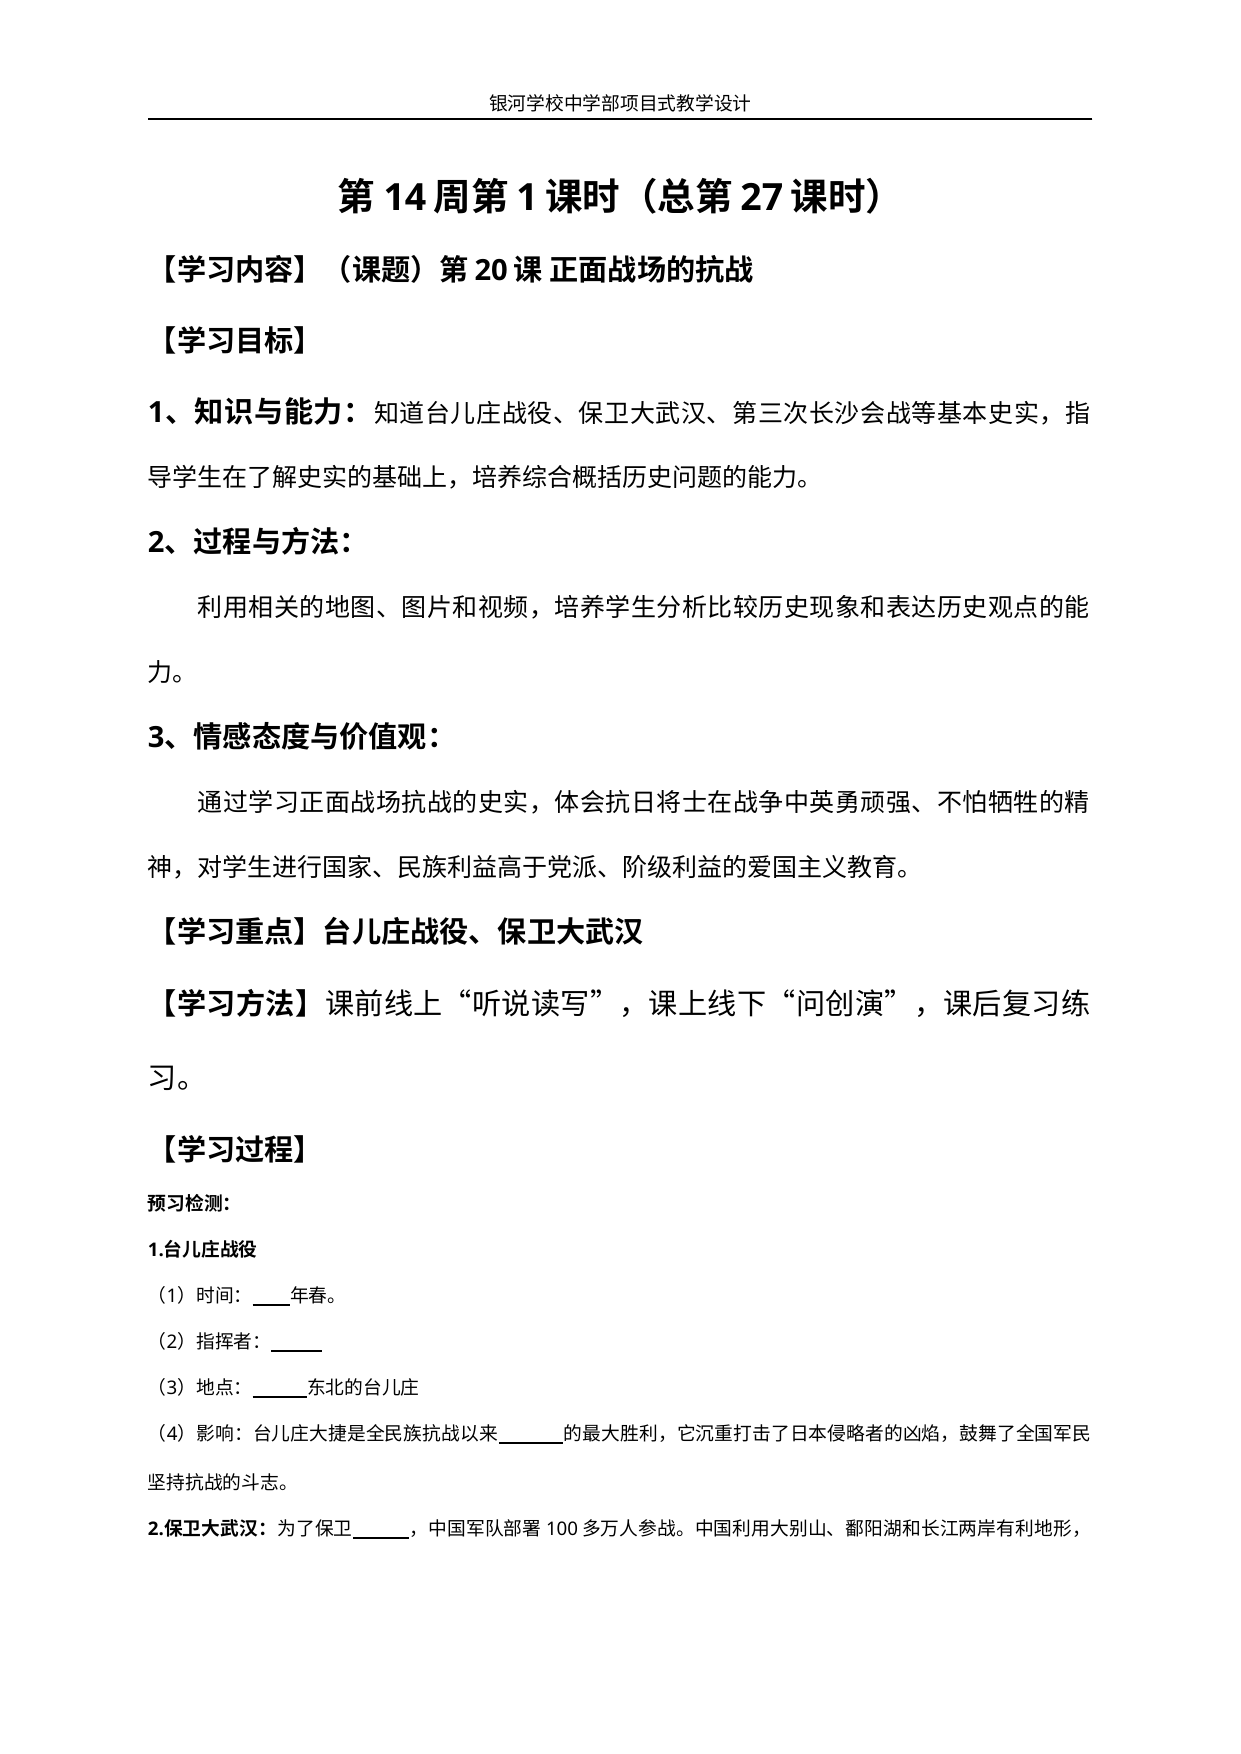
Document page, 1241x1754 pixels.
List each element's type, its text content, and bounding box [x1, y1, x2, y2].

text 通过学习正面战场抗战的史实，体会抗日将士在战争中英勇顽强、不怕牺牲的精神，对学生进行国家、民族利益高于党派、阶级利益的爱国主义教育。 [148, 768, 1092, 898]
text 【学习方法】课前线上“听说读写”，课上线下“问创演”，课后复习练习。 [148, 969, 1092, 1109]
text 第 14周第1课时（总第27课时） [148, 162, 1092, 227]
text 【学习目标】 [148, 306, 1092, 371]
text 【学习过程】 [148, 1115, 1092, 1180]
text 利用相关的地图、图片和视频，培养学生分析比较历史现象和表达历史观点的能力。 [148, 573, 1092, 703]
text 【学习内容】（课题）第20课 正面战场的抗战 [148, 235, 1092, 300]
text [148, 1511, 1092, 1544]
text 预习检测： [148, 1186, 1092, 1219]
text （3）地点： 东北的台儿庄 [148, 1370, 1092, 1403]
text （2）指挥者： [148, 1324, 1092, 1357]
text 3、情感态度与价值观： [148, 703, 1092, 768]
text 【学习重点】台儿庄战役、保卫大武汉 [148, 898, 1092, 963]
text （4）影响：台儿庄大捷是全民族抗战以来 的最大胜利，它沉重打击了日本侵略者的凶焰，鼓舞了全国军民坚持抗战的斗志。 [148, 1416, 1092, 1498]
text （1）时间： 年春。 [148, 1278, 1092, 1311]
text 1、知识与能力：知道台儿庄战役、保卫大武汉、第三次长沙会战等基本史实，指导学生在了解史实的基础上，培养综合概括历史问题的能力。 [148, 378, 1092, 508]
text 2、过程与方法： [148, 508, 1092, 573]
text 1.台儿庄战役 [148, 1232, 1092, 1265]
